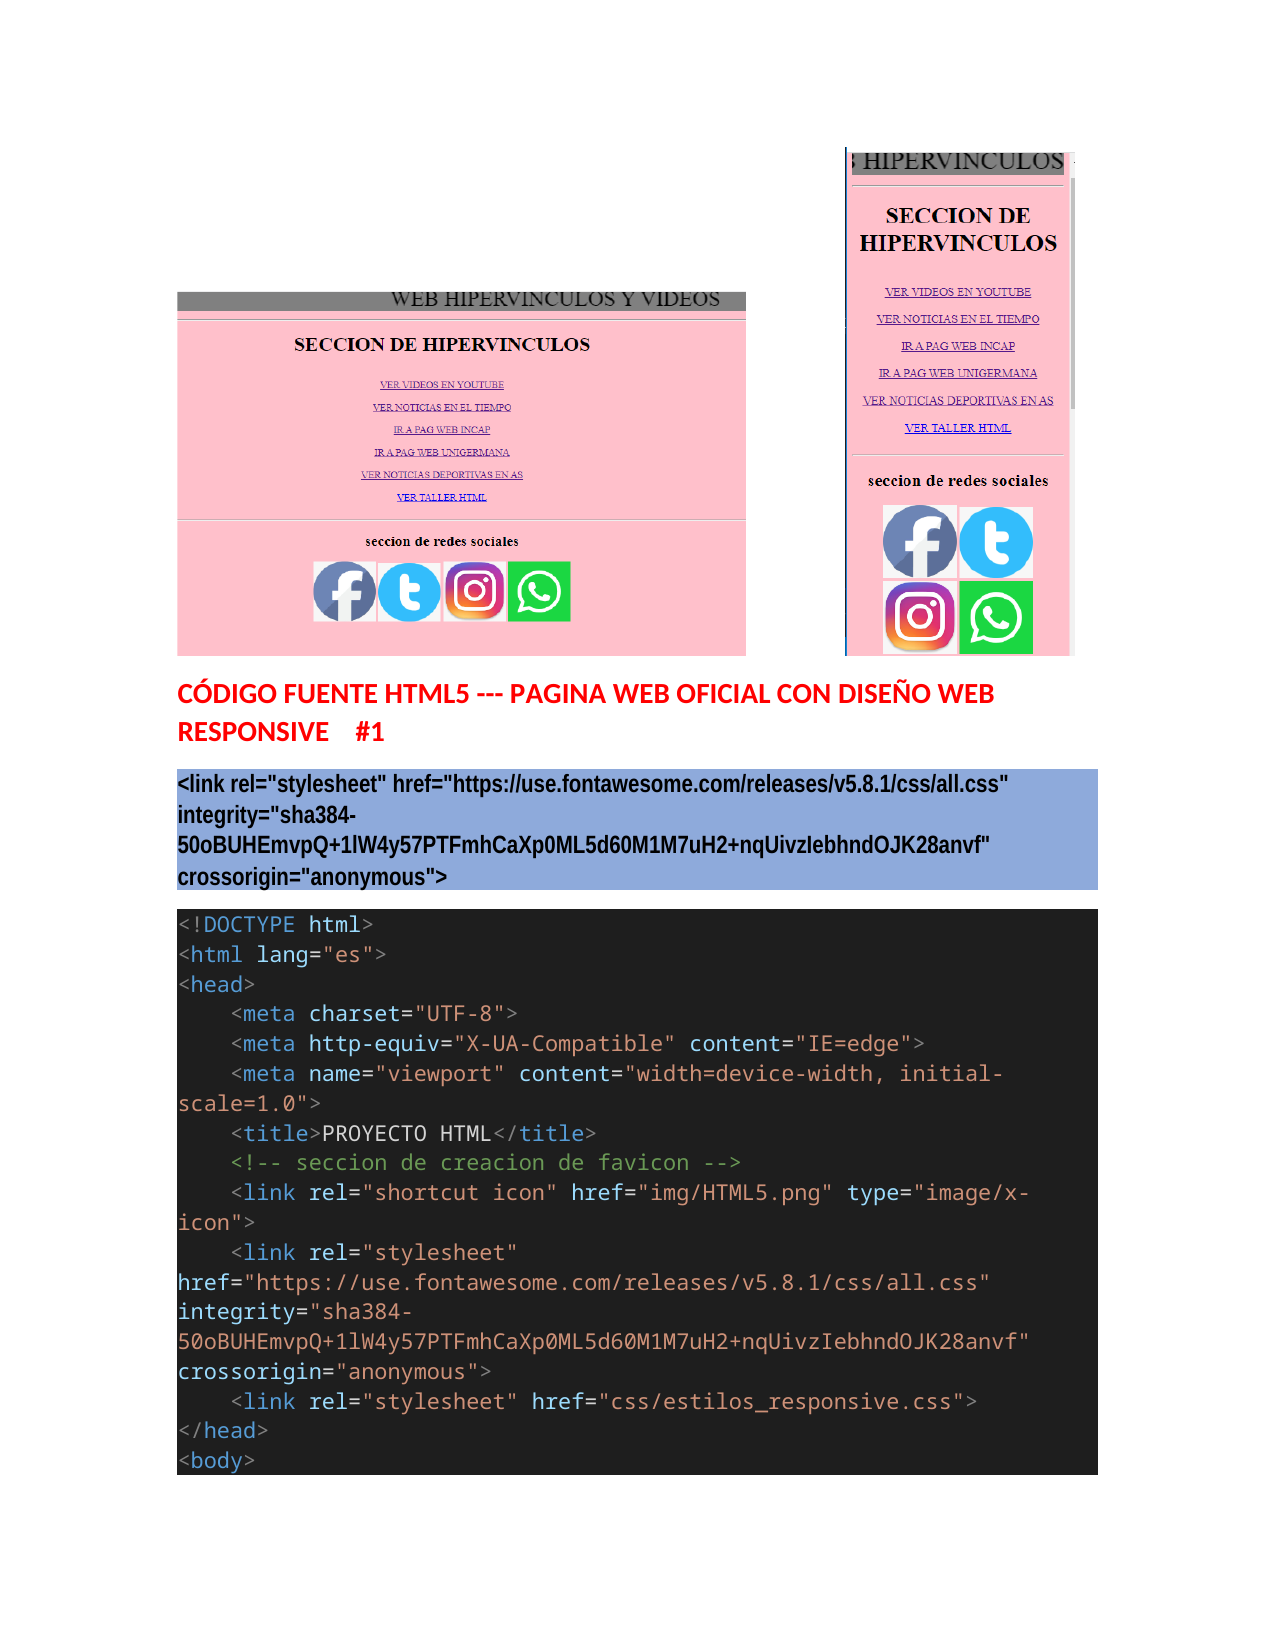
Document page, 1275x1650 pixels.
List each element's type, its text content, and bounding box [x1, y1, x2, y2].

text <meta http-equiv="X-UA-Compatible" content="IE=edge"> [177, 1028, 1098, 1058]
picture [845, 147, 1075, 656]
text <link rel="stylesheet" href="css/estilos_responsive.css"> [177, 1386, 1098, 1416]
text <title>PROYECTO HTML</title> [177, 1118, 1098, 1147]
text <meta charset="UTF-8"> [177, 998, 1098, 1028]
text CÓDIGO FUENTE HTML5 --- PAGINA WEB OFICIAL CON DISEÑO WEB RESPONSIVE #1 [177, 675, 1098, 749]
text <!-- seccion de creacion de favicon --> [177, 1147, 1098, 1177]
text <link rel="shortcut icon" href="img/HTML5.png" type="image/x-icon"> [177, 1177, 1098, 1237]
text <head> [177, 969, 1098, 998]
text <link rel="stylesheet" href="https://use.fontawesome.com/releases/v5.8.1/css/all.css" integrity="sha384-50oBUHEmvpQ+1lW4y57PTFmhCaXp0ML5d60M1M7uH2+nqUivzIebhndOJK28anvf" crossorigin="anonymous"> [177, 1237, 1098, 1386]
text <body> [177, 1445, 1098, 1475]
text <html lang="es"> [177, 939, 1098, 969]
picture [177, 289, 746, 656]
text <!DOCTYPE html> [177, 909, 1098, 939]
text <meta name="viewport" content="width=device-width, initial-scale=1.0"> [177, 1058, 1098, 1118]
text </head> [177, 1416, 1098, 1445]
text <link rel="stylesheet" href="https://use.fontawesome.com/releases/v5.8.1/css/all.css" integrity="sha384-50oBUHEmvpQ+1lW4y57PTFmhCaXp0ML5d60M1M7uH2+nqUivzIebhndOJK28anvf" crossorigin="anonymous"> [177, 769, 1098, 890]
